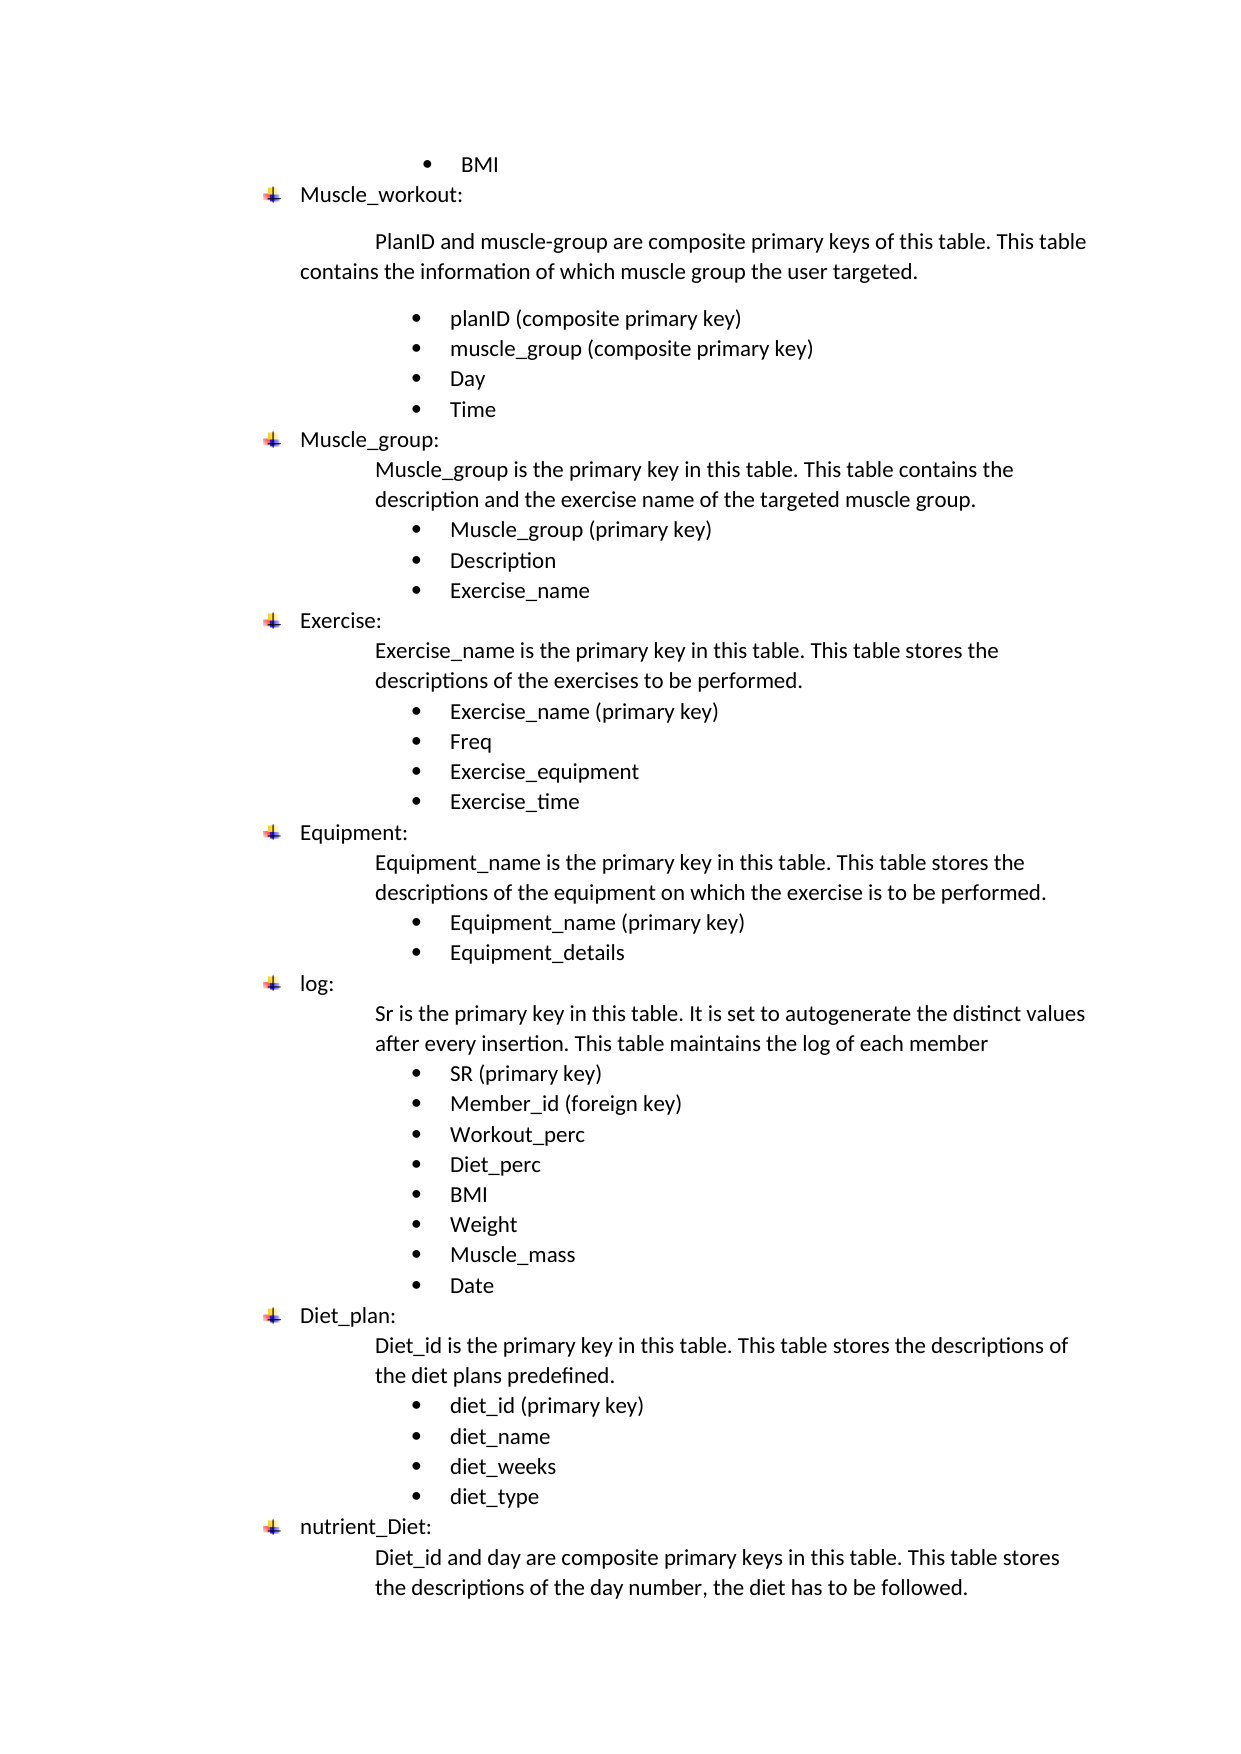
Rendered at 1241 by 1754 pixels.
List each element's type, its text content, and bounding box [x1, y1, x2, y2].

list Sr is the primary key in this table. It is set to autogenerate the distinct values after every insertion. This table maintains the log of each member [375, 999, 1090, 1057]
list Exercise_name (primary key) [412, 697, 1090, 725]
list diet_weeks [412, 1452, 1090, 1480]
list Date [412, 1271, 1090, 1299]
list diet_name [412, 1422, 1090, 1450]
list Equipment_name is the primary key in this table. This table stores the descriptions of the equipment on which the exercise is to be performed. [375, 848, 1090, 906]
list nutrient_Diet: [262, 1512, 1090, 1541]
picture [263, 185, 281, 203]
list Day [412, 364, 1090, 393]
list Weight [412, 1210, 1090, 1238]
list Equipment_name (primary key) [412, 908, 1090, 936]
picture [263, 430, 281, 448]
list Diet_plan: [262, 1301, 1090, 1329]
list Exercise_equipment [412, 757, 1090, 785]
list Muscle_group: [262, 425, 1090, 453]
list muscle_group (composite primary key) [412, 334, 1090, 362]
list Exercise: [262, 606, 1090, 634]
list Equipment: [262, 818, 1090, 846]
list diet_id (primary key) [412, 1392, 1090, 1420]
list Equipment_details [412, 938, 1090, 967]
list Muscle_group is the primary key in this table. This table contains the description and the exercise name of the targeted muscle group. [375, 455, 1090, 513]
picture [263, 1518, 281, 1535]
list Diet_perc [412, 1150, 1090, 1178]
list Freq [412, 727, 1090, 755]
list BMI [423, 150, 1090, 178]
list BMI [412, 1180, 1090, 1208]
list Muscle_workout: [262, 180, 1090, 208]
list planID (composite primary key) [412, 304, 1090, 332]
text PlanID and muscle-group are composite primary keys of this table. This table contains the information of which muscle group the user targeted. [300, 227, 1090, 285]
list Diet_id and day are composite primary keys in this table. This table stores the descriptions of the day number, the diet has to be followed. [375, 1543, 1090, 1601]
list Workout_perc [412, 1120, 1090, 1148]
picture [263, 823, 281, 840]
list Muscle_group (primary key) [412, 516, 1090, 544]
list Muscle_mass [412, 1241, 1090, 1269]
list Member_id (foreign key) [412, 1089, 1090, 1118]
list Exercise_time [412, 787, 1090, 816]
list Time [412, 395, 1090, 423]
list Description [412, 546, 1090, 574]
list log: [262, 969, 1090, 997]
list diet_type [412, 1482, 1090, 1510]
list SR (primary key) [412, 1059, 1090, 1087]
picture [263, 1306, 281, 1324]
picture [263, 974, 281, 991]
picture [263, 611, 281, 629]
list Diet_id is the primary key in this table. This table stores the descriptions of the diet plans predefined. [375, 1331, 1090, 1389]
list Exercise_name is the primary key in this table. This table stores the descriptions of the exercises to be performed. [375, 636, 1090, 695]
list Exercise_name [412, 576, 1090, 604]
